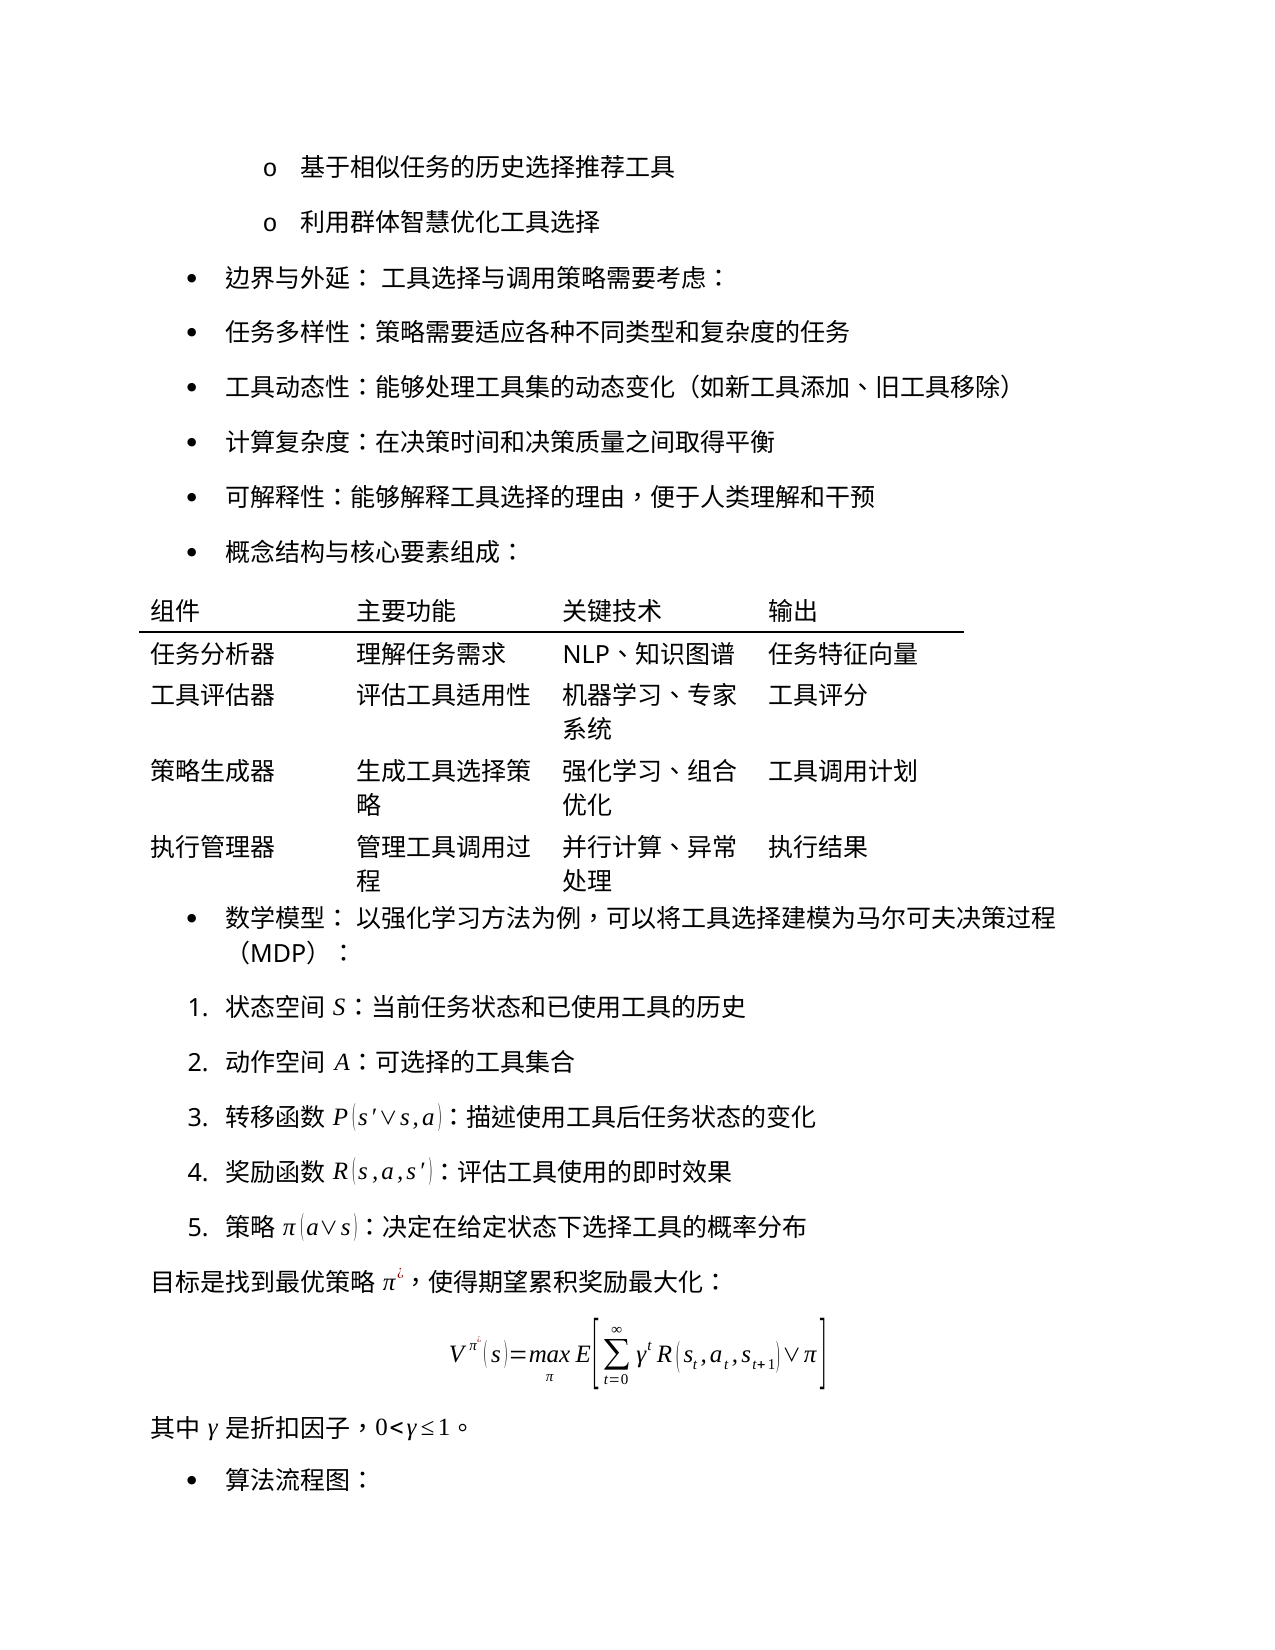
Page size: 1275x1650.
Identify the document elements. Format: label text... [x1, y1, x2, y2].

list 工具动态性：能够处理工具集的动态变化（如新工具添加、旧工具移除） [187, 370, 1125, 404]
list 利用群体智慧优化工具选择 [262, 205, 1125, 239]
text 目标是找到最优策略 ，使得期望累积奖励最大化： [150, 1264, 1125, 1299]
list 数学模型： 以强化学习方法为例，可以将工具选择建模为马尔可夫决策过程（MDP）： [187, 901, 1125, 969]
list 转移函数 ：描述使用工具后任务状态的变化 [187, 1100, 1125, 1134]
text 其中 是折扣因子，。 [150, 1410, 1125, 1444]
list 动作空间 ：可选择的工具集合 [187, 1045, 1125, 1079]
list 状态空间 ：当前任务状态和已使用工具的历史 [187, 990, 1125, 1024]
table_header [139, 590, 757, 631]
list 任务多样性：策略需要适应各种不同类型和复杂度的任务 [187, 315, 1125, 349]
list 奖励函数 ：评估工具使用的即时效果 [187, 1155, 1125, 1189]
list 概念结构与核心要素组成： [187, 535, 1125, 569]
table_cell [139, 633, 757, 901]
list 可解释性：能够解释工具选择的理由，便于人类理解和干预 [187, 480, 1125, 514]
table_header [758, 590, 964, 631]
list 策略 ：决定在给定状态下选择工具的概率分布 [187, 1210, 1125, 1244]
list 边界与外延： 工具选择与调用策略需要考虑： [187, 260, 1125, 294]
list 计算复杂度：在决策时间和决策质量之间取得平衡 [187, 425, 1125, 459]
list 基于相似任务的历史选择推荐工具 [262, 150, 1125, 184]
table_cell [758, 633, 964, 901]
list 算法流程图： [187, 1463, 1125, 1497]
